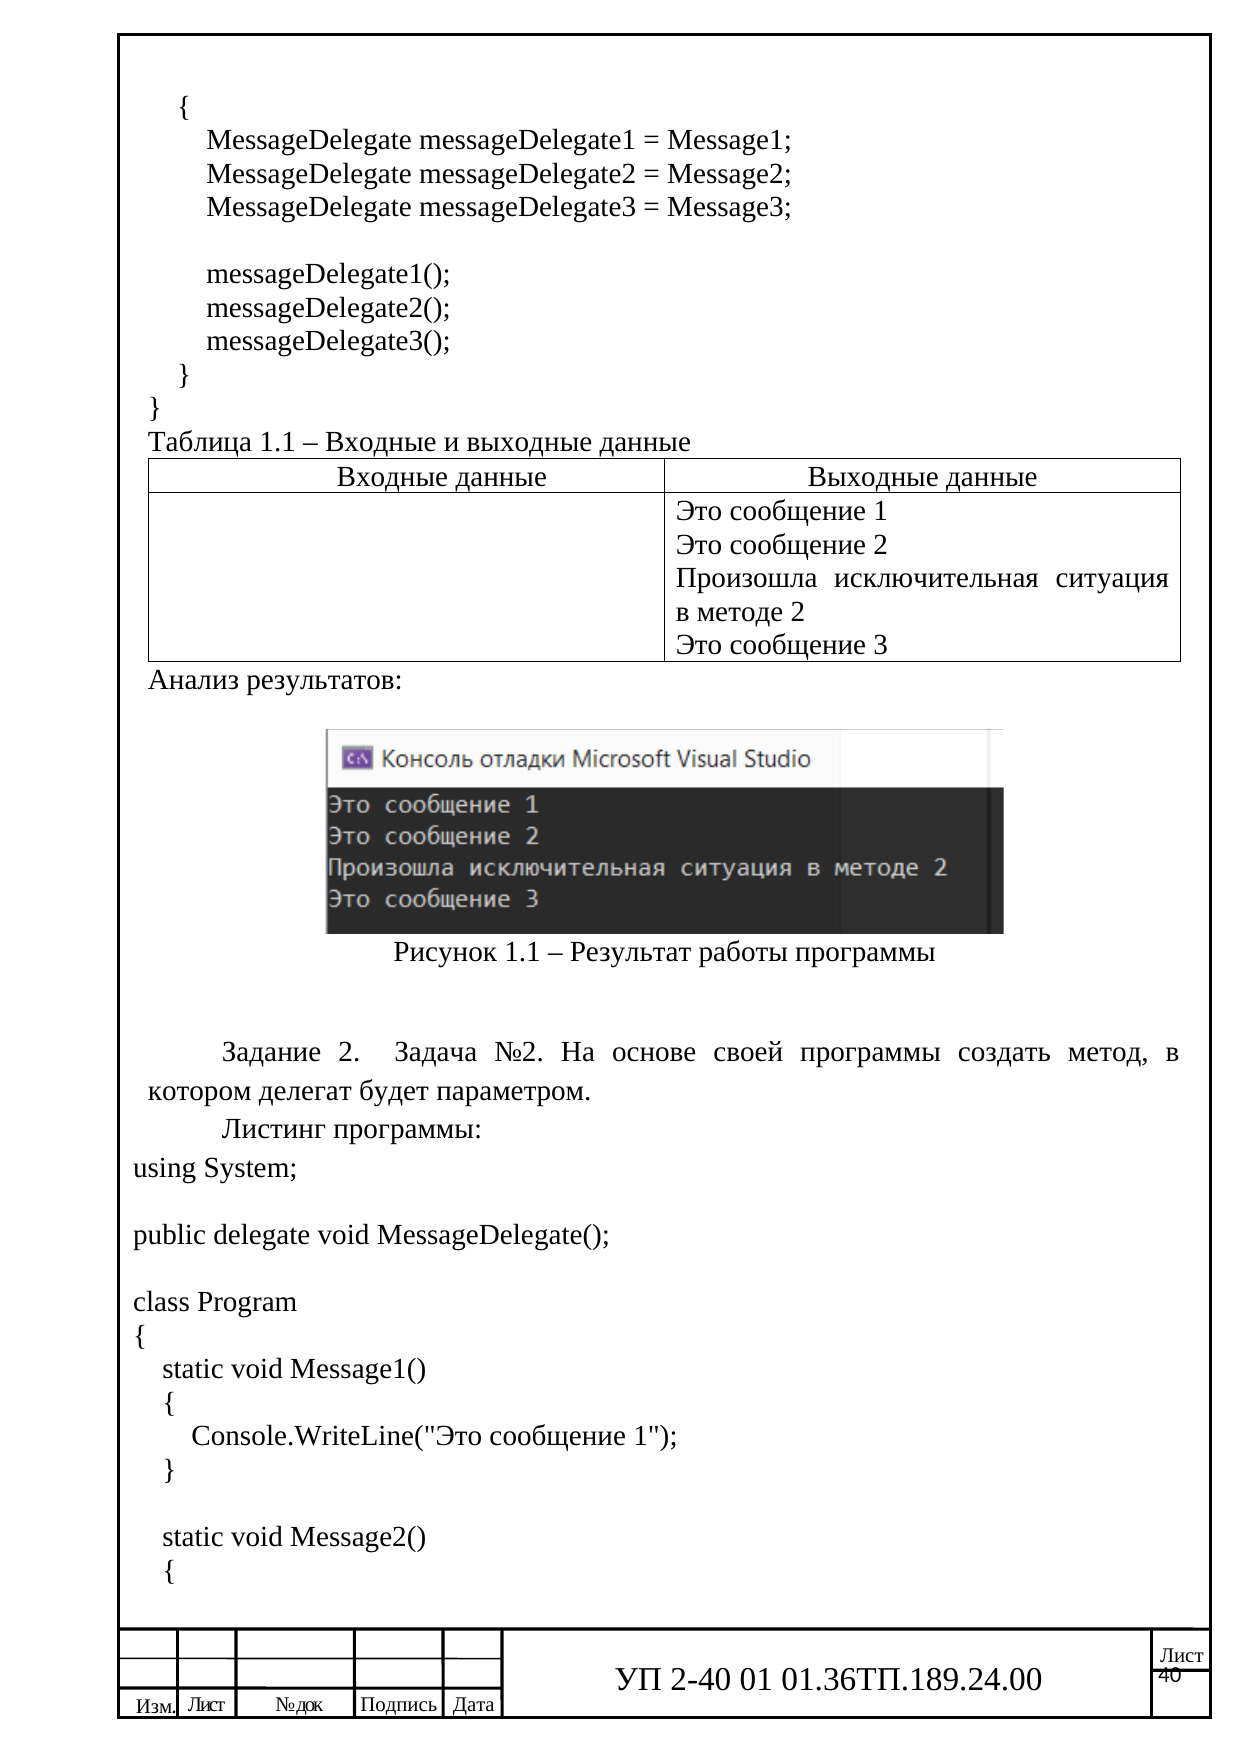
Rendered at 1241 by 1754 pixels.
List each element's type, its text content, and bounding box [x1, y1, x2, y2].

text { [148, 89, 1181, 122]
text MessageDelegate messageDelegate1 = Message1; [148, 122, 1181, 156]
text class Program [133, 1284, 1181, 1318]
text using System; [133, 1150, 1181, 1184]
text MessageDelegate messageDelegate2 = Message2; [148, 156, 1181, 189]
text Таблица 1.1 – Входные и выходные данные [148, 424, 1181, 458]
table_header Выходные данные [665, 459, 1180, 492]
table_cell [149, 493, 664, 661]
text Console.WriteLine("Это сообщение 1"); [133, 1418, 1181, 1452]
table_header Входные данные [149, 459, 664, 492]
text Листинг программы: [148, 1112, 1181, 1145]
text Анализ результатов: [148, 662, 1181, 696]
table_cell Это сообщение 1 Это сообщение 2 Произошла исключительная ситуация в методе 2 Это сообщение 3 [665, 493, 1180, 661]
text static void Message2() [133, 1519, 1181, 1553]
text messageDelegate3(); [148, 323, 1181, 357]
text Рисунок 1.1 – Результат работы программы [148, 934, 1181, 967]
text } [148, 391, 1181, 424]
text messageDelegate2(); [148, 290, 1181, 323]
text } [133, 1452, 1181, 1486]
text static void Message1() [133, 1351, 1181, 1385]
text MessageDelegate messageDelegate3 = Message3; [148, 189, 1181, 223]
text { [133, 1553, 1181, 1586]
text { [133, 1385, 1181, 1418]
text { [133, 1318, 1181, 1351]
text public delegate void MessageDelegate(); [133, 1217, 1181, 1251]
picture [325, 729, 1004, 934]
text messageDelegate1(); [148, 256, 1181, 290]
text Задание 2. Задача №2. На основе своей программы создать метод, в котором делегат будет параметром. [148, 1034, 1181, 1107]
text } [148, 357, 1181, 391]
